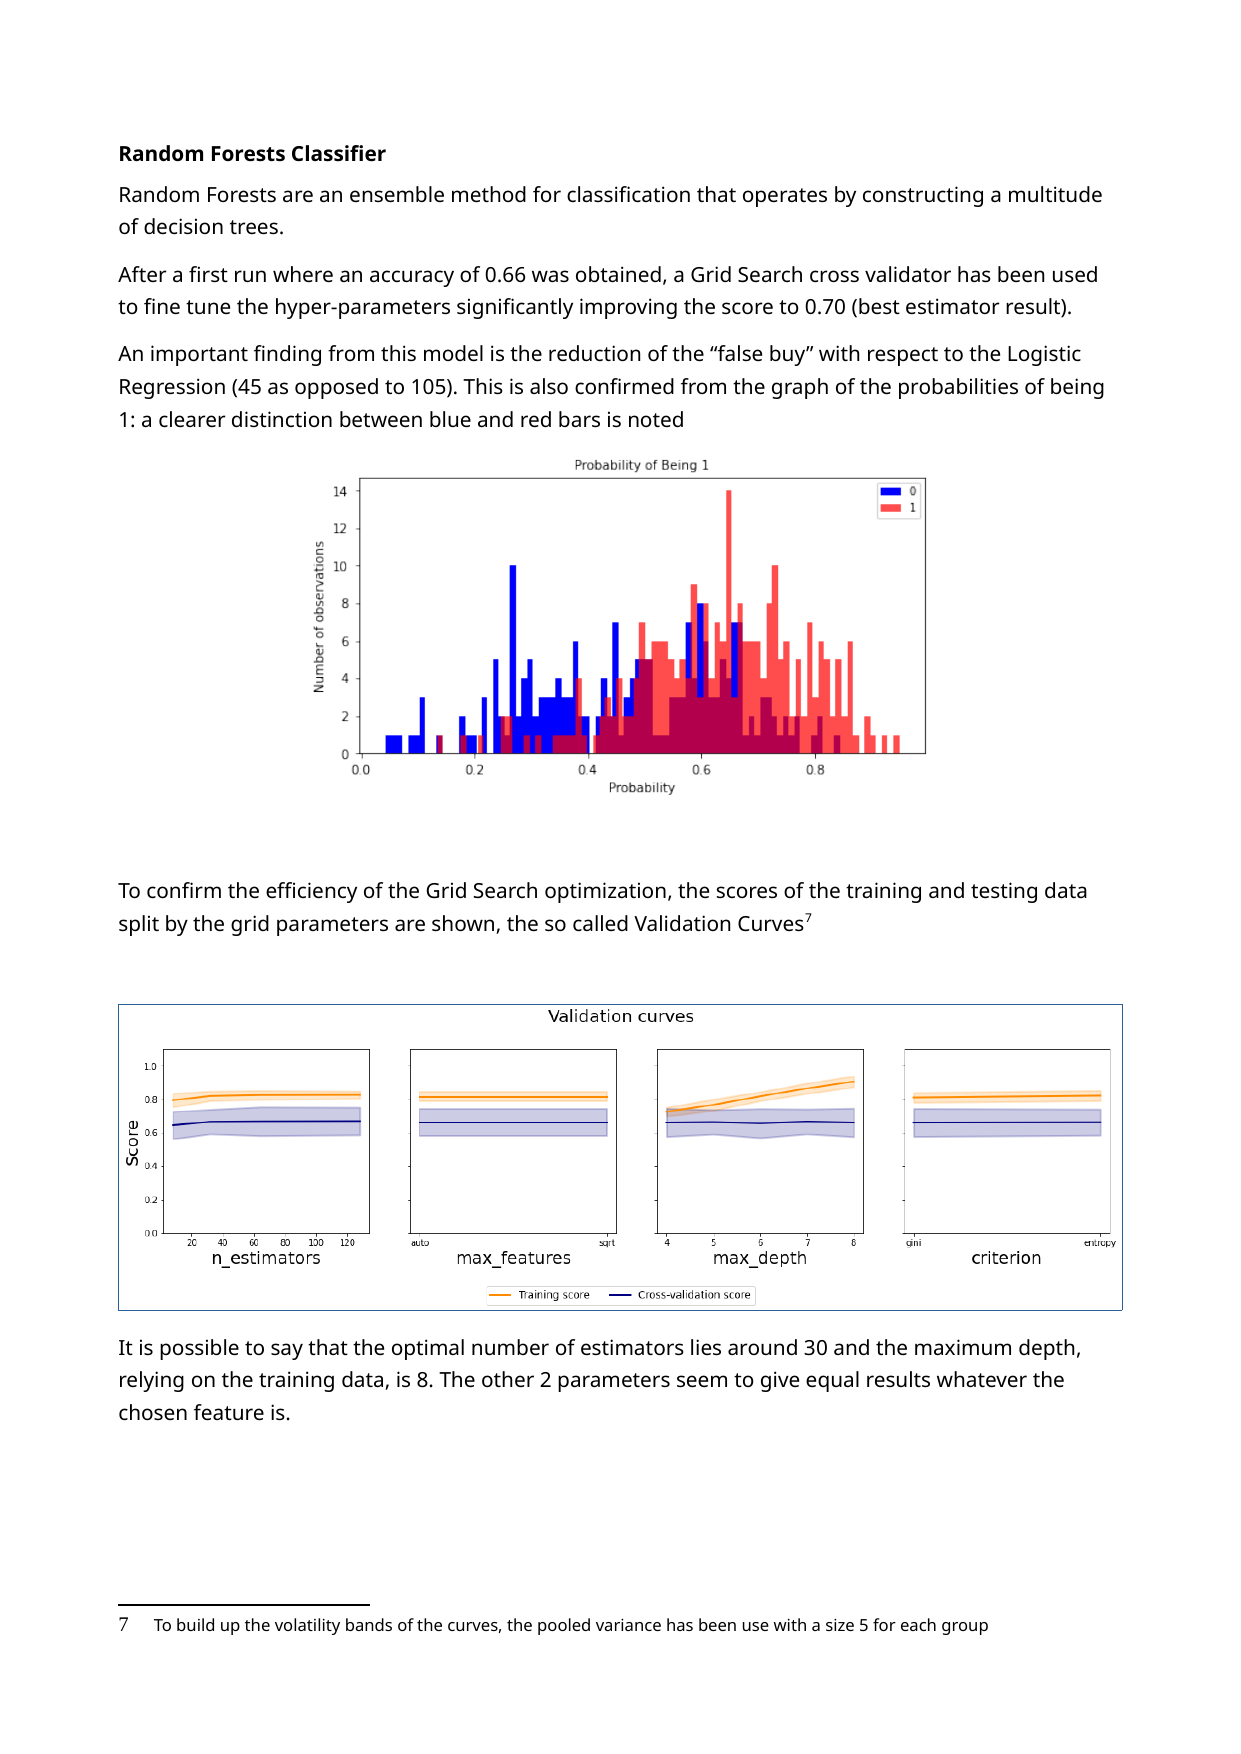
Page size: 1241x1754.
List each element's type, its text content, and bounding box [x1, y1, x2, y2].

text Random Forests are an ensemble method for classification that operates by constructing a multitude of decision trees. [118, 180, 1122, 241]
picture [119, 1005, 1122, 1310]
text After a first run where an accuracy of 0.66 was obtained, a Grid Search cross validator has been used to fine tune the hyper-parameters significantly improving the score to 0.70 (best estimator result). [118, 260, 1122, 321]
subtitle Random Forests Classifier [118, 139, 1122, 167]
text An important finding from this model is the reduction of the “false buy” with respect to the Logistic Regression (45 as opposed to 105). This is also confirmed from the graph of the probabilities of being 1: a clearer distinction between blue and red bars is noted [118, 339, 1122, 433]
text To confirm the efficiency of the Grid Search optimization, the scores of the training and testing data split by the grid parameters are shown, the so called Validation Curves [118, 877, 1122, 938]
picture [306, 452, 934, 804]
text It is possible to say that the optimal number of estimators lies around 30 and the maximum depth, relying on the training data, is 8. The other 2 parameters seem to give equal results whatever the chosen feature is. [118, 1311, 1122, 1426]
